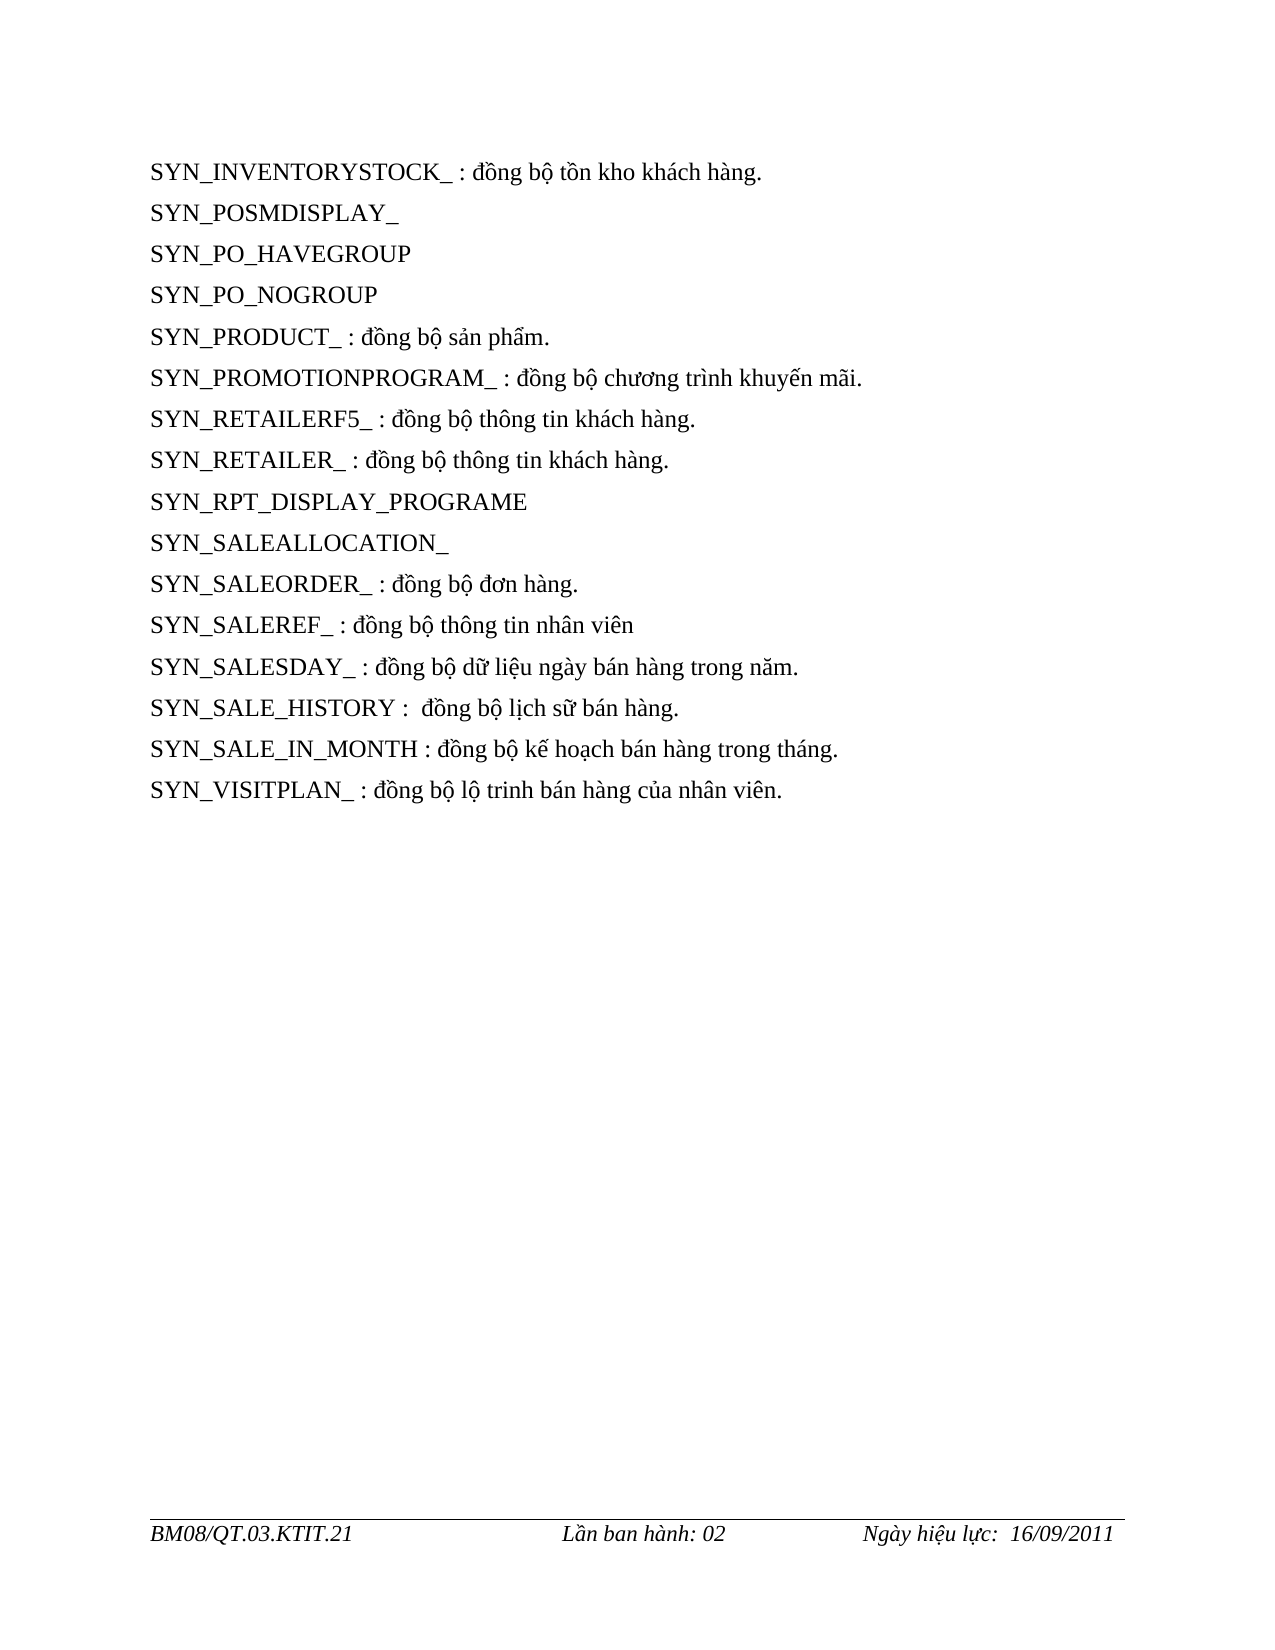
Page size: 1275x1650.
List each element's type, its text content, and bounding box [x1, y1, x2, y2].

text SYN_SALE_HISTORY : đồng bộ lịch sữ bán hàng. [150, 693, 1125, 722]
text SYN_SALEORDER_ : đồng bộ đơn hàng. [150, 569, 1125, 598]
text SYN_RETAILER_ : đồng bộ thông tin khách hàng. [150, 446, 1125, 474]
text SYN_SALEREF_ : đồng bộ thông tin nhân viên [150, 611, 1125, 639]
text SYN_PO_NOGROUP [150, 281, 1125, 309]
text SYN_VISITPLAN_ : đồng bộ lộ trinh bán hàng của nhân viên. [150, 776, 1125, 804]
text SYN_SALEALLOCATION_ [150, 528, 1125, 557]
text SYN_SALE_IN_MONTH : đồng bộ kế hoạch bán hàng trong tháng. [150, 734, 1125, 763]
text SYN_PROMOTIONPROGRAM_ : đồng bộ chương trình khuyến mãi. [150, 363, 1125, 392]
text SYN_POSMDISPLAY_ [150, 198, 1125, 227]
text SYN_PRODUCT_ : đồng bộ sản phẩm. [150, 322, 1125, 351]
text SYN_INVENTORYSTOCK_ : đồng bộ tồn kho khách hàng. [150, 157, 1125, 186]
text SYN_SALESDAY_ : đồng bộ dữ liệu ngày bán hàng trong năm. [150, 652, 1125, 681]
text SYN_RETAILERF5_ : đồng bộ thông tin khách hàng. [150, 404, 1125, 433]
text SYN_PO_HAVEGROUP [150, 239, 1125, 268]
text SYN_RPT_DISPLAY_PROGRAME [150, 487, 1125, 516]
